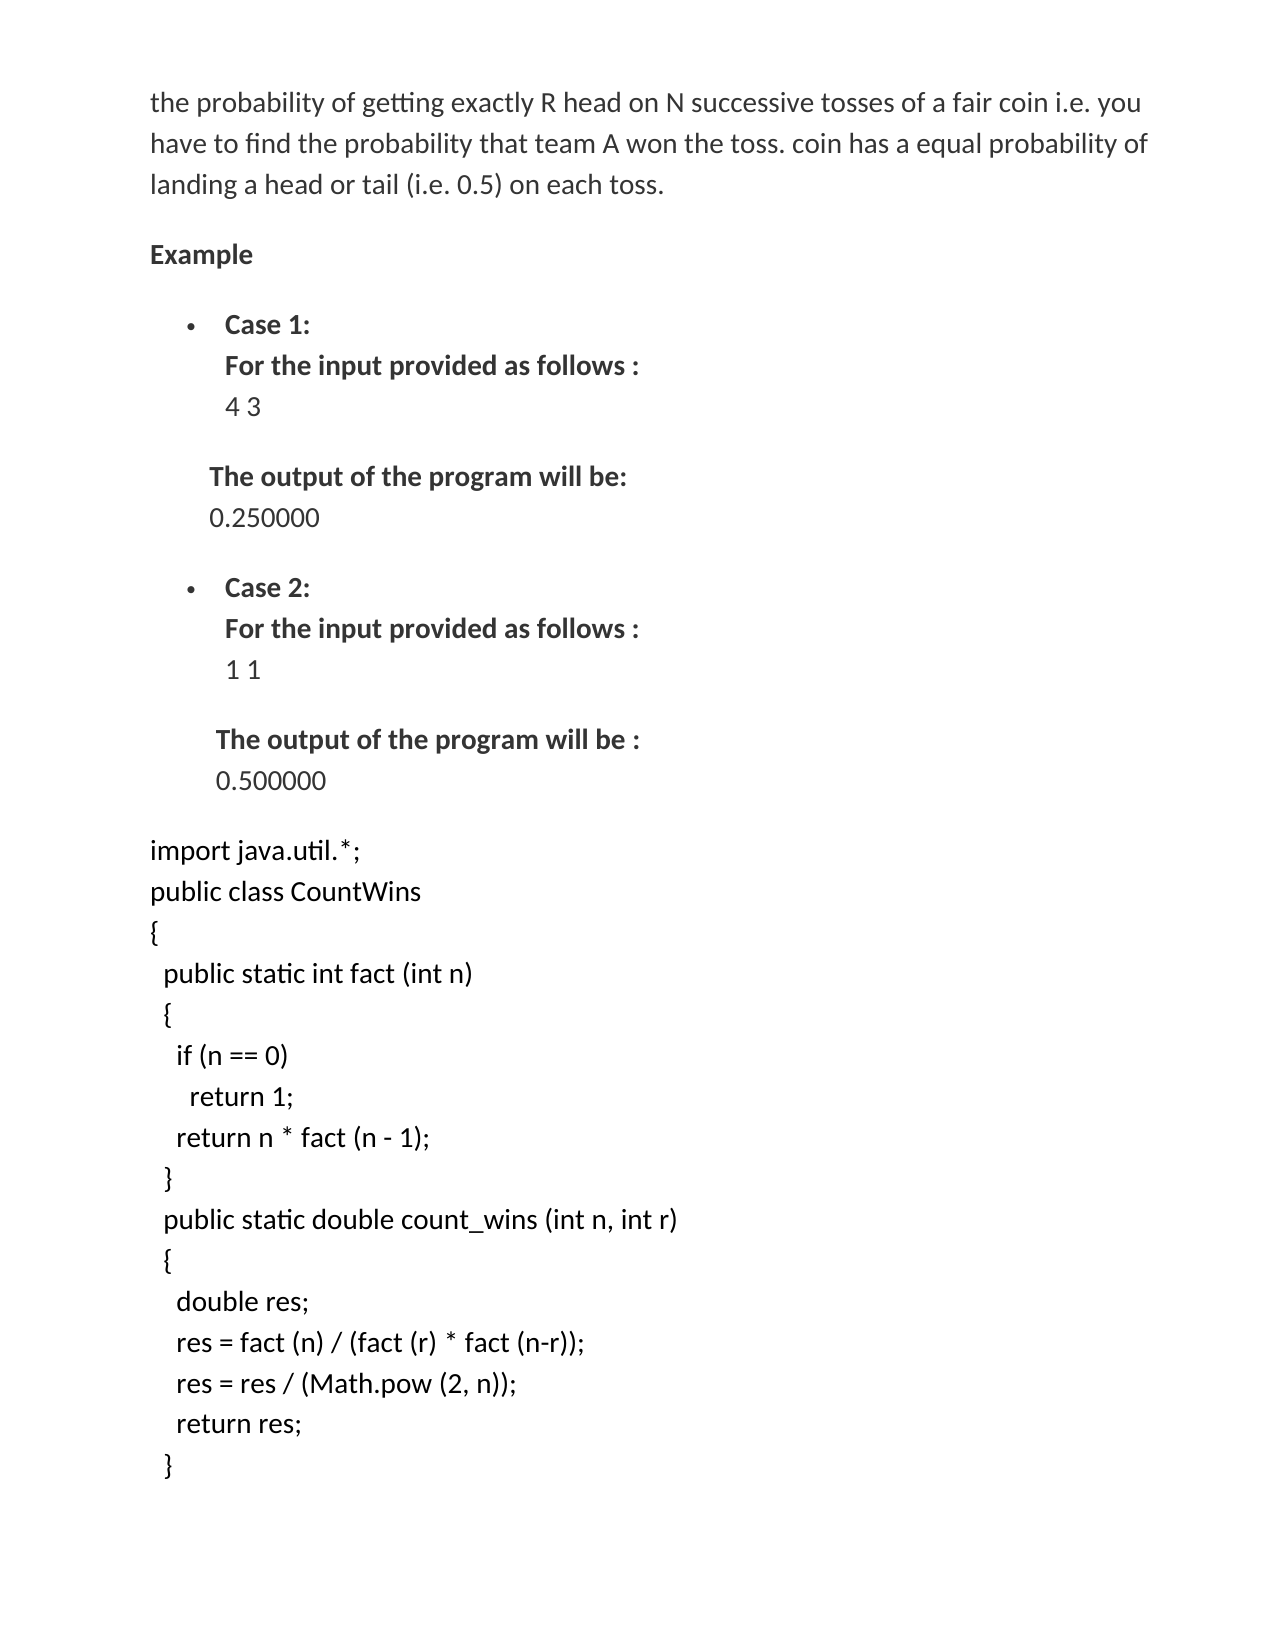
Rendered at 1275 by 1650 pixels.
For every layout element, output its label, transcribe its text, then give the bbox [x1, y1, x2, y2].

text public static double count_wins (int n, int r) [150, 1201, 1162, 1237]
text public class CountWins [150, 873, 1162, 909]
text return res; [150, 1406, 1162, 1441]
text The output of the program will be : 0.500000 [150, 721, 1162, 798]
text if (n == 0) [150, 1037, 1162, 1073]
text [150, 84, 1162, 202]
text import java.util.*; [150, 832, 1162, 868]
text res = res / (Math.pow (2, n)); [150, 1365, 1162, 1400]
text return n * fact (n - 1); [150, 1119, 1162, 1155]
text { [150, 996, 1162, 1032]
text double res; [150, 1283, 1162, 1318]
text res = fact (n) / (fact (r) * fact (n-r)); [150, 1324, 1162, 1359]
text return 1; [150, 1078, 1162, 1114]
text Example [150, 236, 1162, 272]
text } [150, 1447, 1162, 1482]
text public static int fact (int n) [150, 955, 1162, 991]
list Case 2: For the input provided as follows : 1 1 [187, 569, 1162, 687]
text } [150, 1160, 1162, 1196]
list Case 1: For the input provided as follows : 4 3 [187, 306, 1162, 424]
text { [150, 914, 1162, 950]
text The output of the program will be: 0.250000 [150, 458, 1162, 535]
text { [150, 1242, 1162, 1277]
